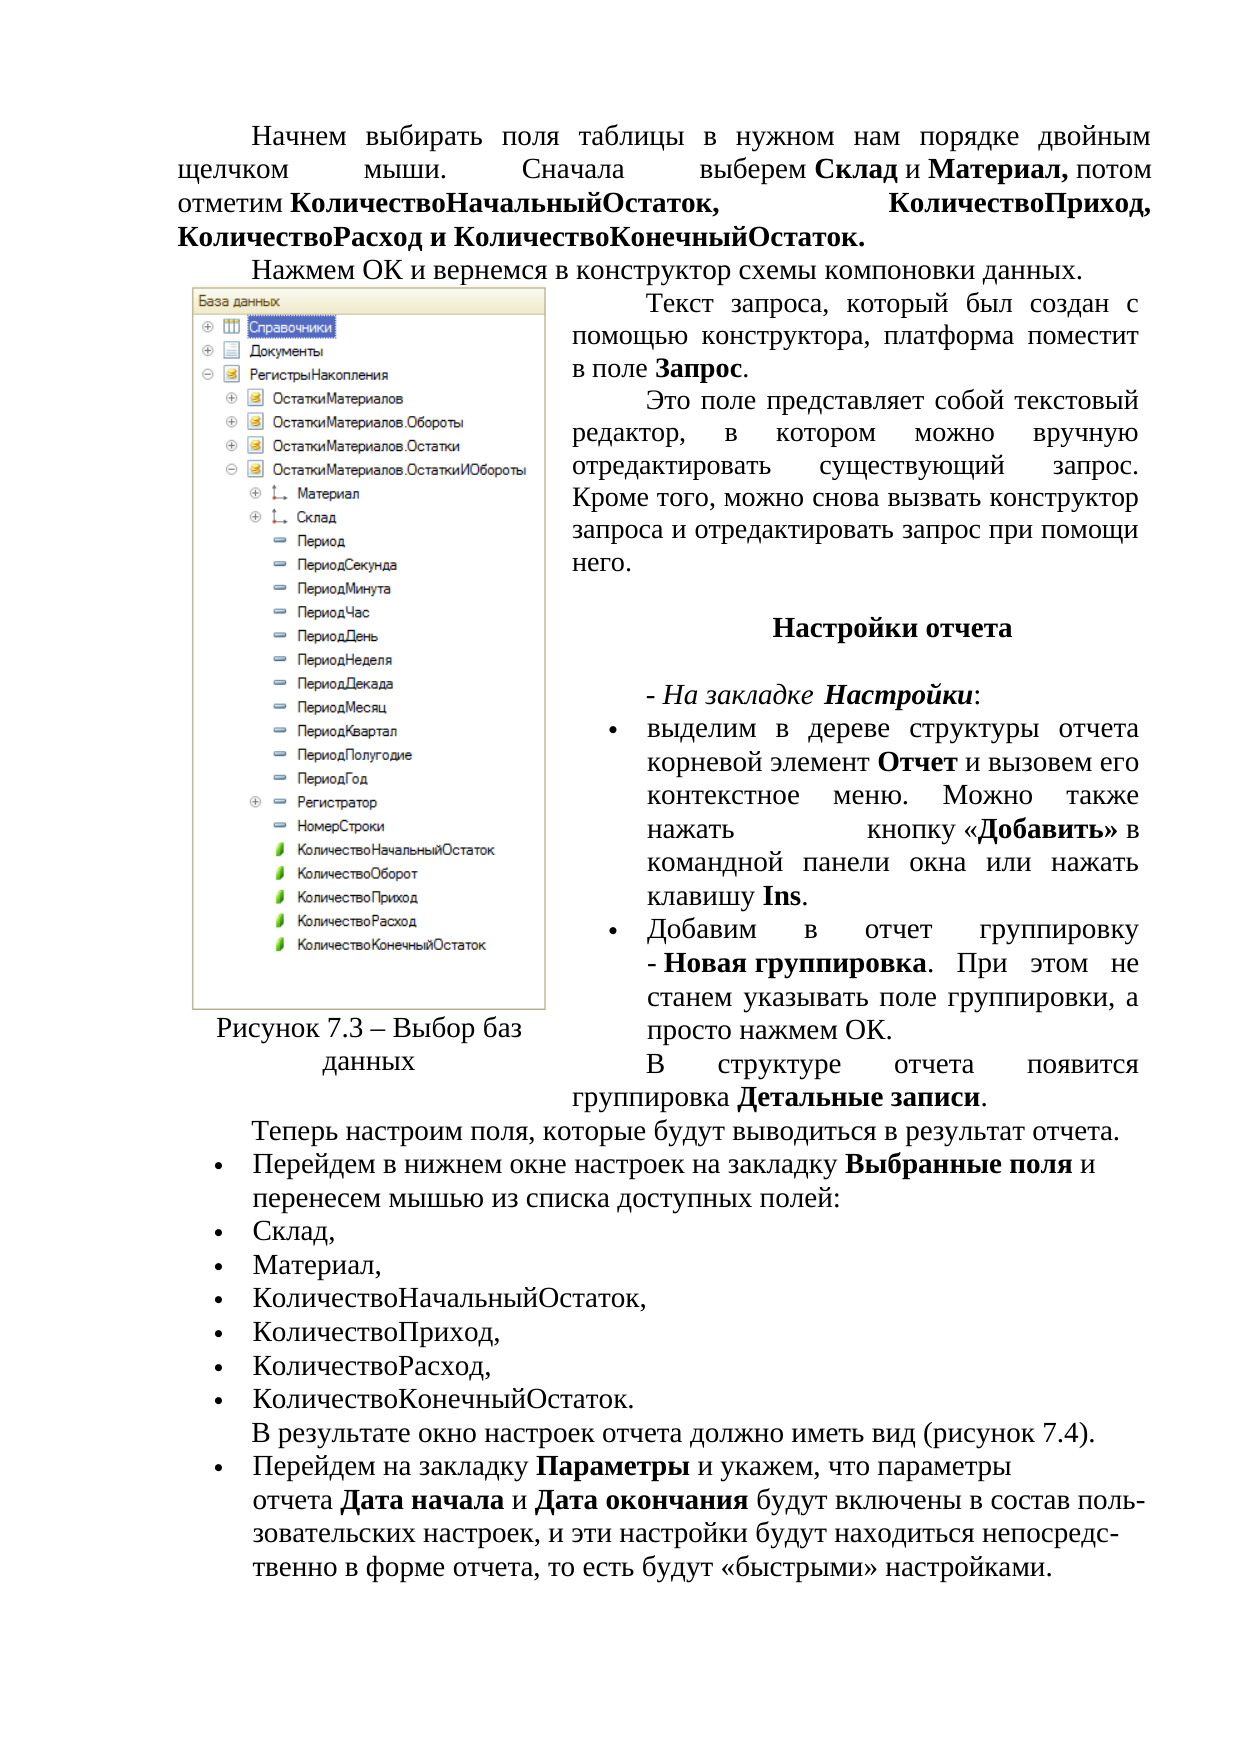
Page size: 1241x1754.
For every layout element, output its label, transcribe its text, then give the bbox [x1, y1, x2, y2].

text Начнем выбирать поля таблицы в нужном нам порядке двойным щелчком мыши. Сначала выберем Склад и Материал, потом отметим КоличествоНачальныйОстаток, КоличествоПриход, КоличествоРасход и КоличествоКонечныйОстаток. [177, 118, 1152, 252]
list Склад, [215, 1213, 1152, 1247]
list КоличествоПриход, [215, 1314, 1152, 1348]
list Перейдем в нижнем окне настроек на закладку Выбранные поля и перенесем мышью из списка доступных полей: [215, 1146, 1152, 1213]
table_header Рисунок 7.3 – Выбор баз данных [177, 286, 561, 1113]
list КоличествоКонечныйОстаток. [215, 1381, 1152, 1415]
list КоличествоНачальныйОстаток, [215, 1281, 1152, 1314]
list Материал, [215, 1247, 1152, 1281]
list КоличествоРасход, [215, 1348, 1152, 1381]
list Перейдем на закладку Параметры и укажем, что параметры отчета Дата начала и Дата окончания будут включены в состав пользовательских настроек, и эти настройки будут находиться непосредственно в форме отчета, то есть будут «быстрыми» настройками. [215, 1448, 1152, 1582]
text В результате окно настроек отчета должно иметь вид (рисунок 7.4). [177, 1415, 1152, 1448]
table_header Текст запроса, который был создан с помощью конструктора, платформа поместит в поле Запрос. Это поле представляет собой текстовый редактор, в котором можно вручную отредактировать существующий запрос. Кроме того, можно снова вызвать конструктор запроса и отредактировать запрос при помощи него. Настройки отчета - На закладке Настройки: выделим в дереве структуры отчета корневой элемент Отчет и вызовем его контекстное меню. Можно также нажать кнопку «Добавить» в командной панели окна или нажать клавишу Ins. Добавим в отчет группировку - Новая группировка. При этом не станем указывать поле группировки, а просто нажмем ОК. В структуре отчета появится группировка Детальные записи. [561, 286, 1151, 1113]
text Нажмем ОК и вернемся в конструктор схемы компоновки данных. [177, 252, 1152, 286]
text Теперь настроим поля, которые будут выводиться в результат отчета. [177, 1113, 1152, 1146]
picture [191, 285, 547, 1010]
